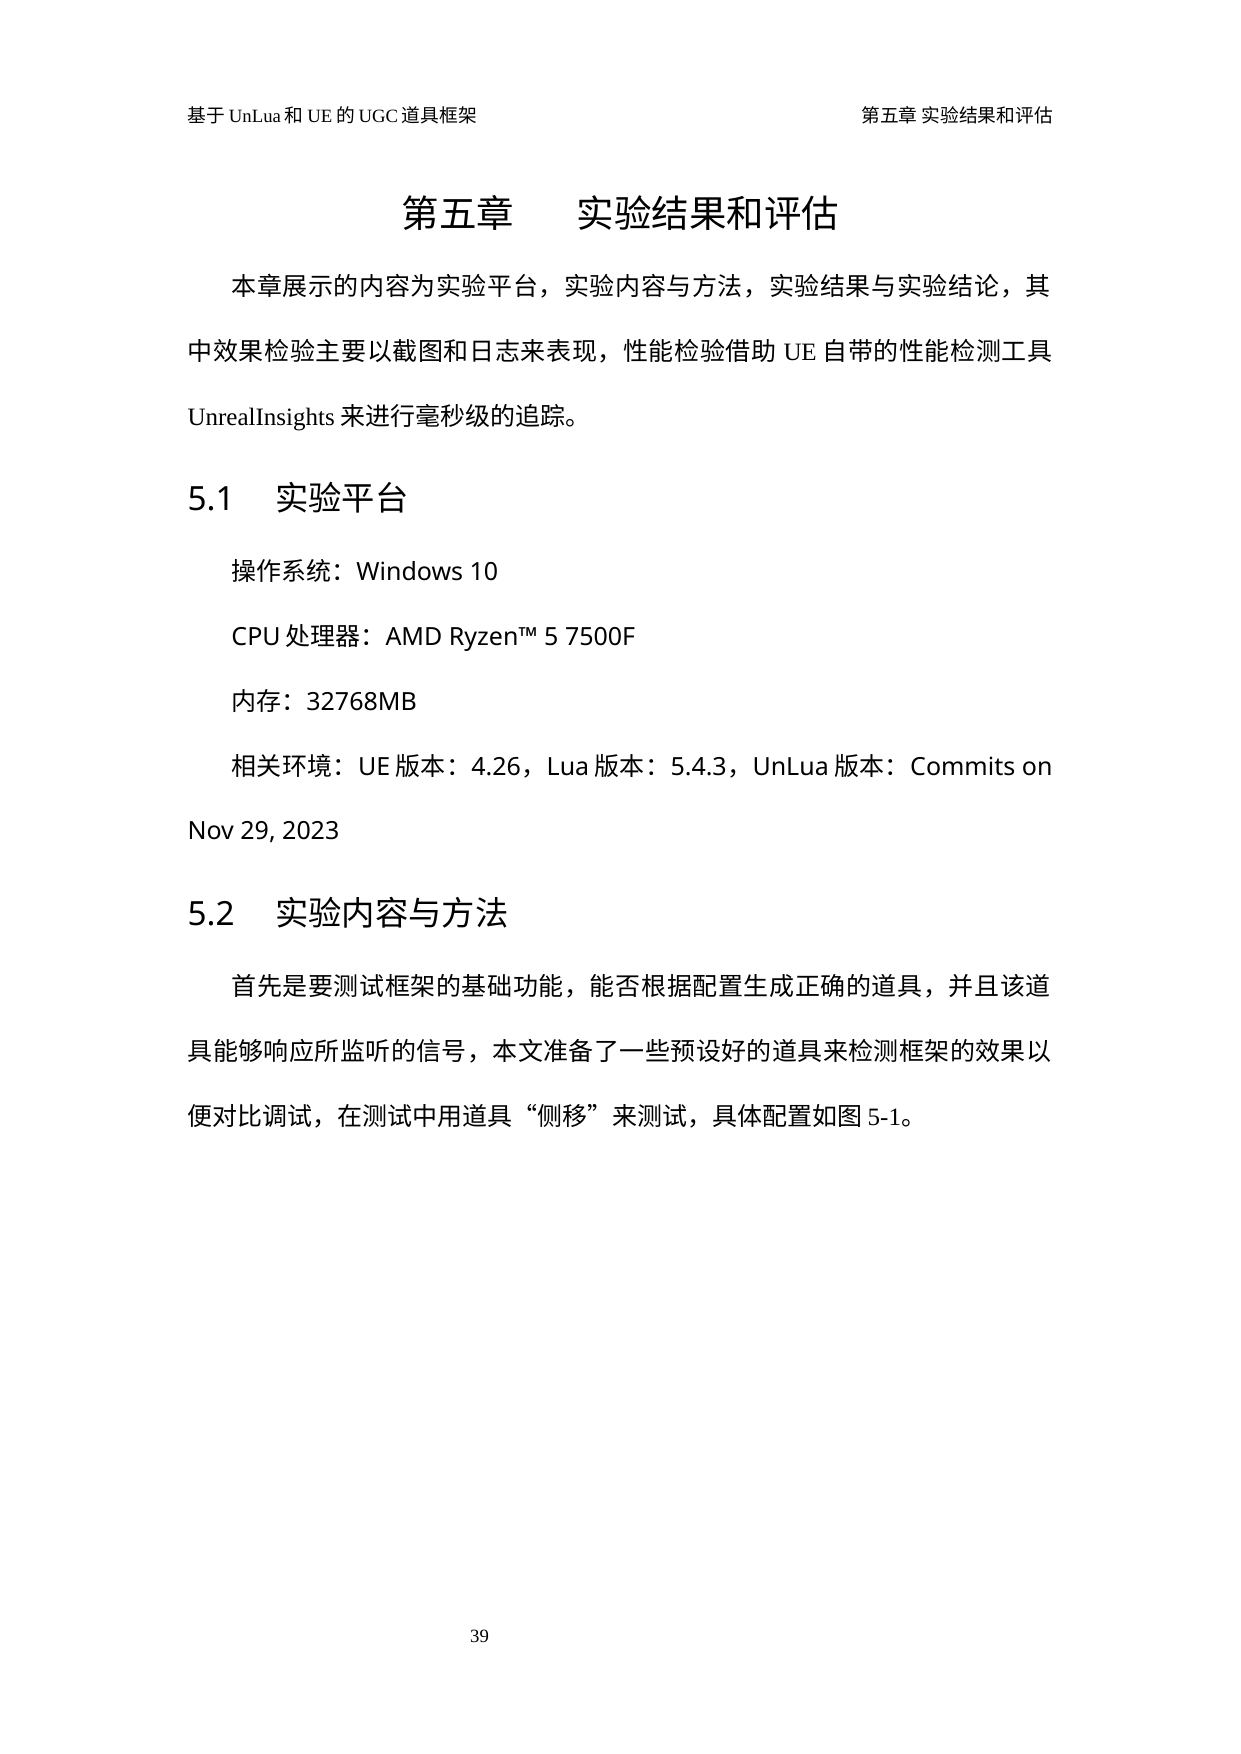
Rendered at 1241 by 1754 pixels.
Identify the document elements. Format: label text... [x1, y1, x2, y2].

subtitle 实验结果和评估 [187, 179, 1053, 244]
text CPU处理器：AMD Ryzen™ 5 7500F [187, 602, 1053, 667]
text 内存：32768MB [187, 667, 1053, 732]
text 首先是要测试框架的基础功能，能否根据配置生成正确的道具，并且该道具能够响应所监听的信号，本文准备了一些预设好的道具来检测框架的效果以便对比调试，在测试中用道具“侧移”来测试，具体配置如图5-1。 [187, 952, 1053, 1147]
text 相关环境：UE版本：4.26，Lua版本：5.4.3，UnLua版本：Commits on Nov 29, 2023 [187, 732, 1053, 862]
text 本章展示的内容为实验平台，实验内容与方法，实验结果与实验结论，其中效果检验主要以截图和日志来表现，性能检验借助UE自带的性能检测工具UnrealInsights来进行毫秒级的追踪。 [187, 252, 1053, 447]
subtitle 5.1 实验平台 [187, 464, 1053, 529]
subtitle 5.2 实验内容与方法 [187, 879, 1053, 944]
text 操作系统：Windows 10 [187, 537, 1053, 602]
